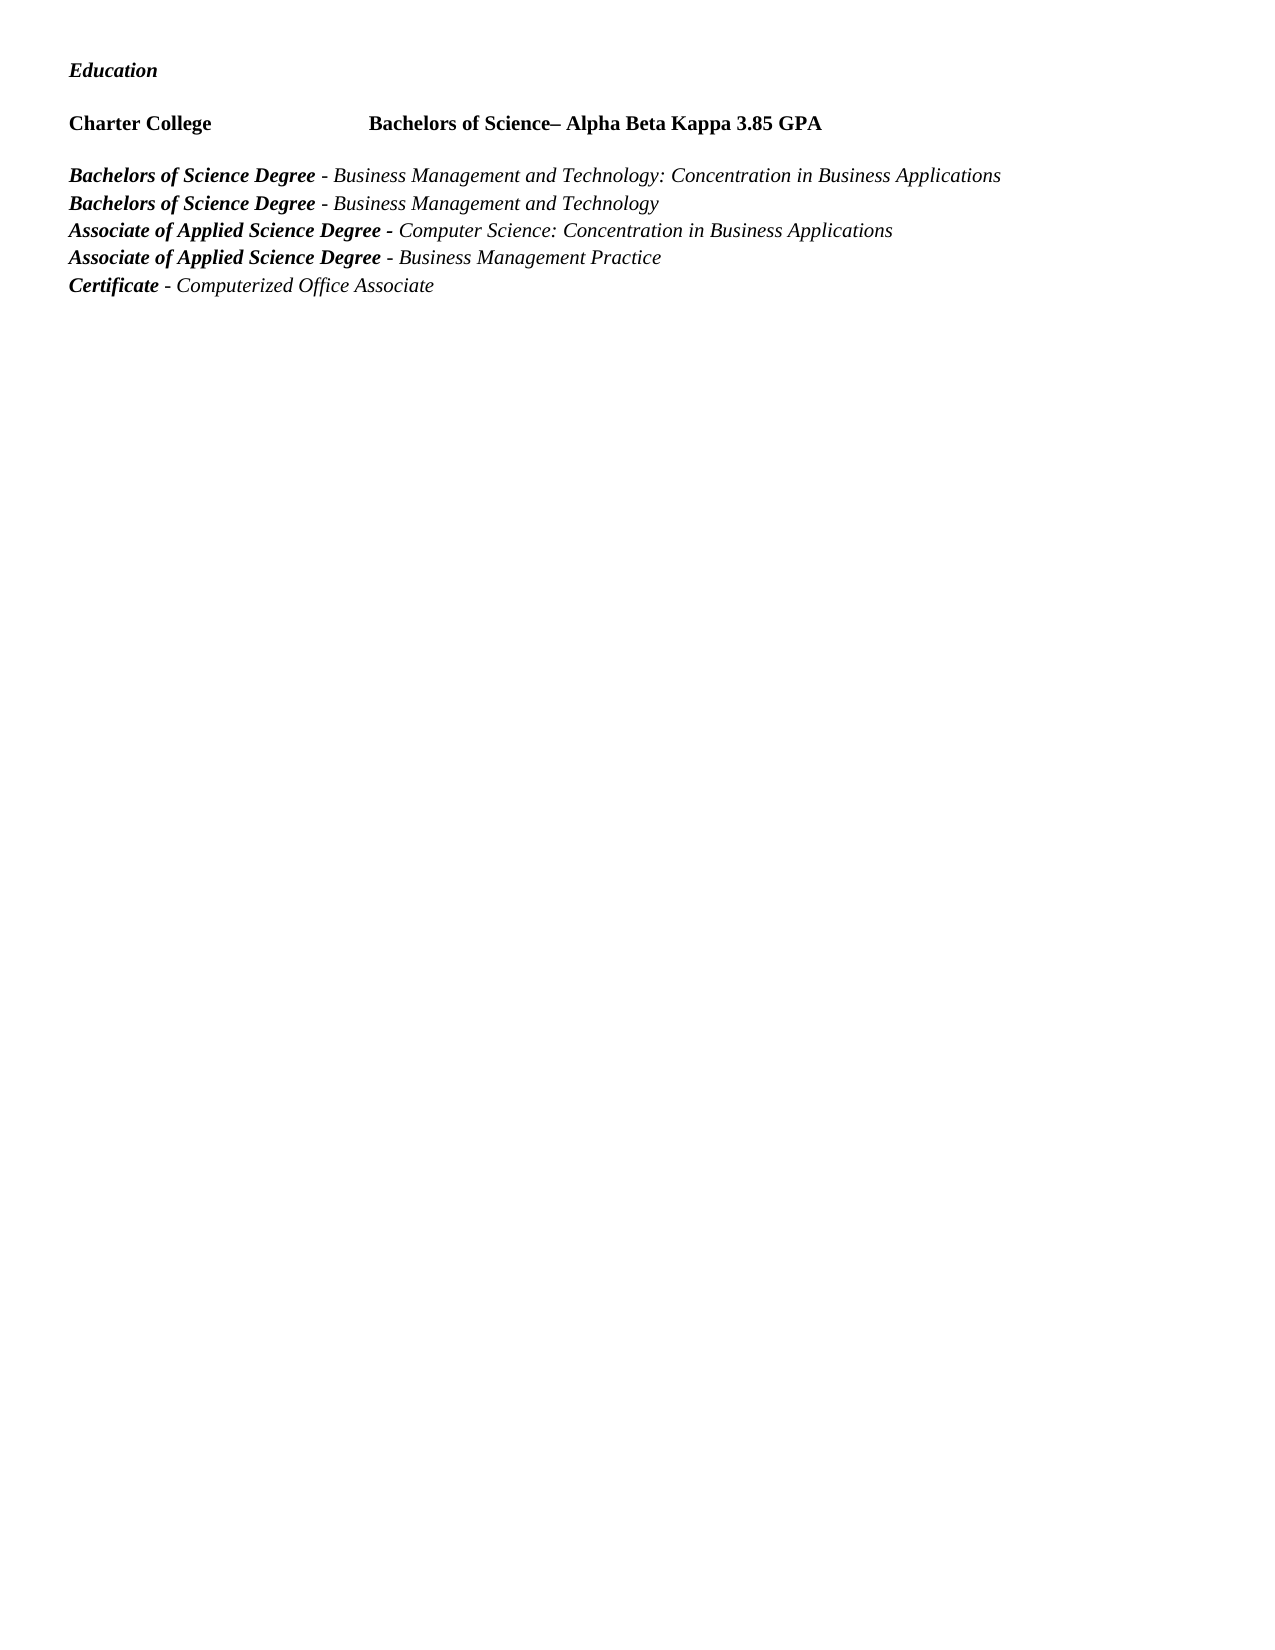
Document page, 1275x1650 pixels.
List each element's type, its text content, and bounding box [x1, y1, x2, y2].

text Education [69, 58, 1096, 82]
text Bachelors of Science Degree - Business Management and Technology: Concentration in Business Applications [69, 163, 1096, 187]
text Associate of Applied Science Degree - Business Management Practice [69, 245, 1096, 269]
text Bachelors of Science Degree - Business Management and Technology [69, 191, 1096, 215]
text Associate of Applied Science Degree - Computer Science: Concentration in Business Applications [69, 218, 1096, 242]
text Charter College Bachelors of Science– Alpha Beta Kappa 3.85 GPA [69, 111, 1096, 135]
text Certificate - Computerized Office Associate [69, 273, 1096, 297]
